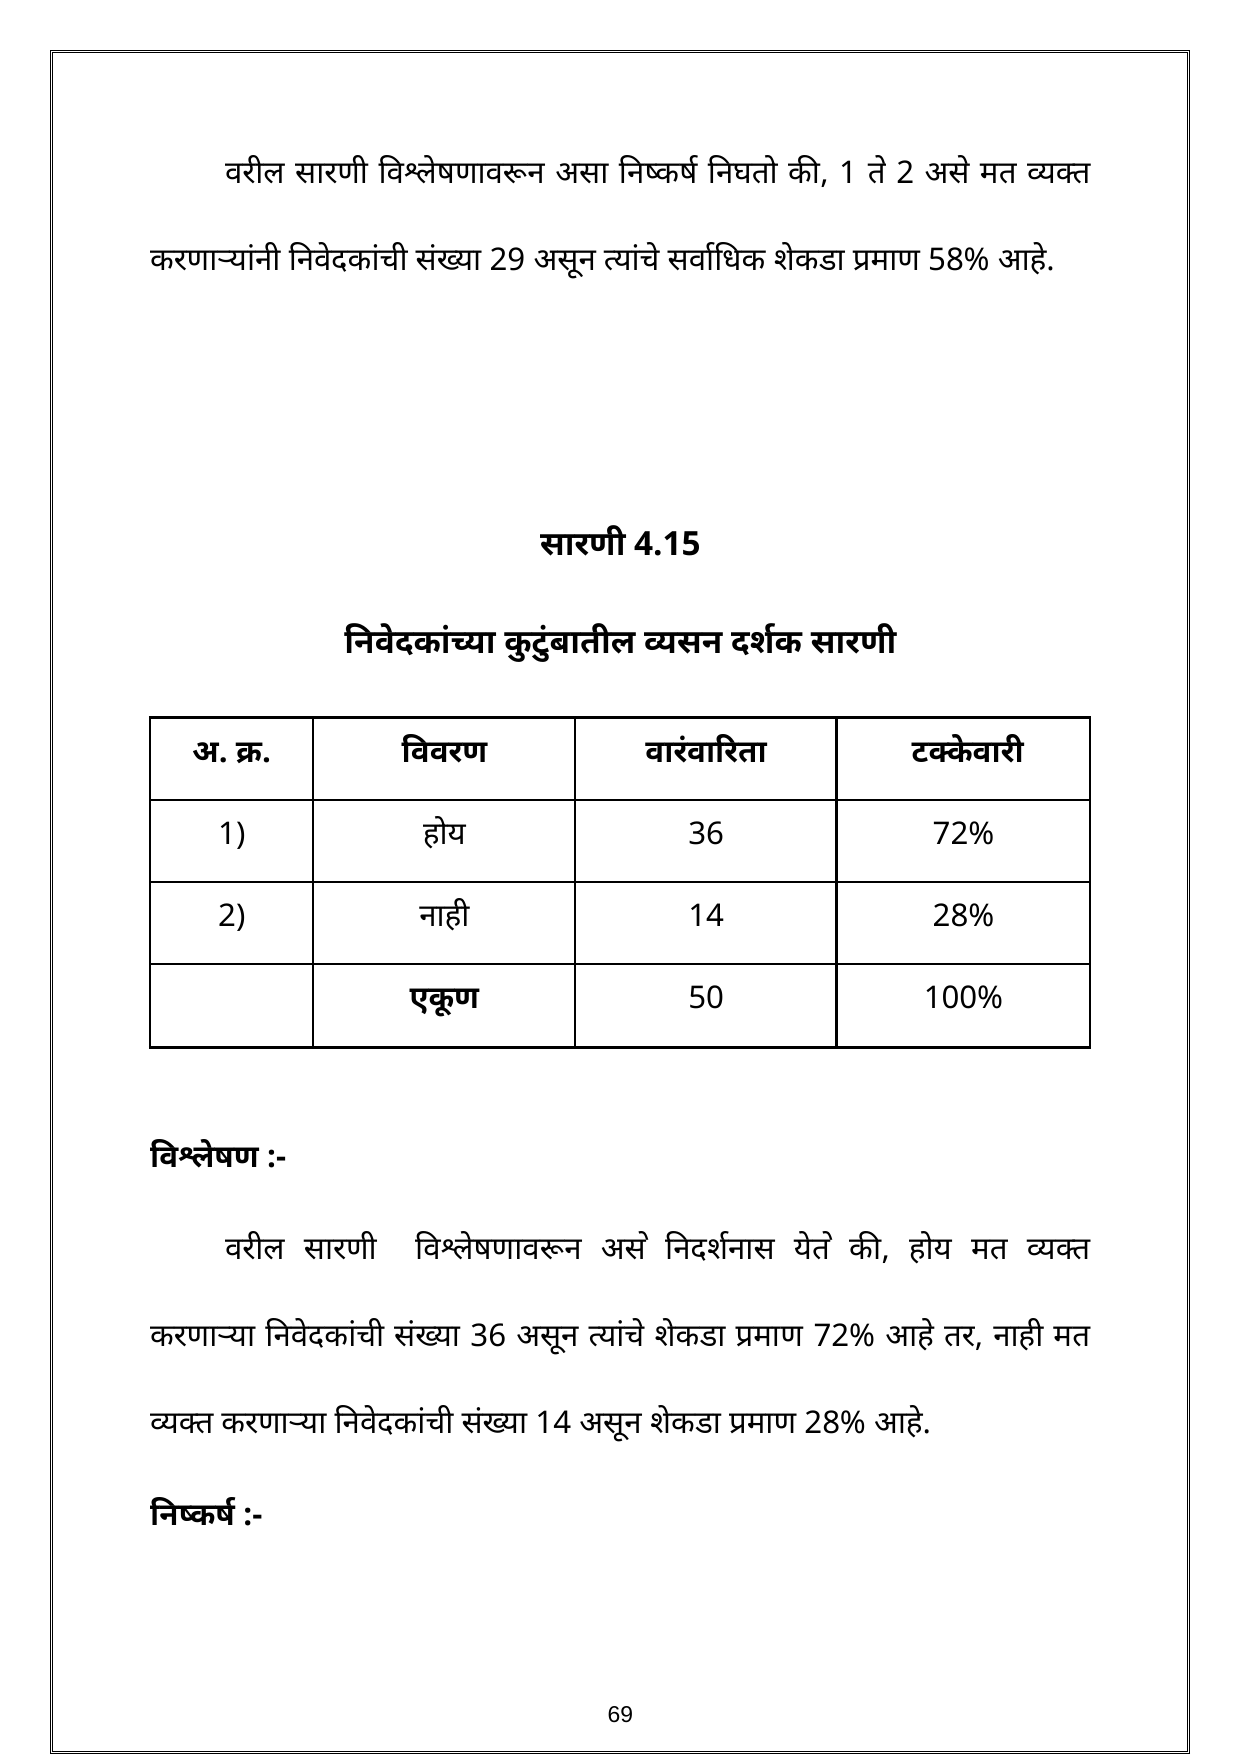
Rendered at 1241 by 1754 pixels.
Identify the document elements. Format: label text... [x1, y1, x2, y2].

table_cell 72% [838, 801, 1089, 881]
table_cell [151, 965, 312, 1046]
table_header [576, 719, 835, 799]
table_cell [314, 965, 574, 1046]
table_header [151, 719, 312, 799]
table_cell 100% [838, 965, 1089, 1046]
table_cell [314, 883, 574, 963]
table_cell 2) [151, 883, 312, 963]
table_cell [314, 801, 574, 881]
table_cell 1) [151, 801, 312, 881]
table_header [838, 719, 1089, 799]
table_cell 14 [576, 883, 835, 963]
table_header [314, 719, 574, 799]
table_cell 28% [838, 883, 1089, 963]
table_cell 50 [576, 965, 835, 1046]
table_cell 36 [576, 801, 835, 881]
